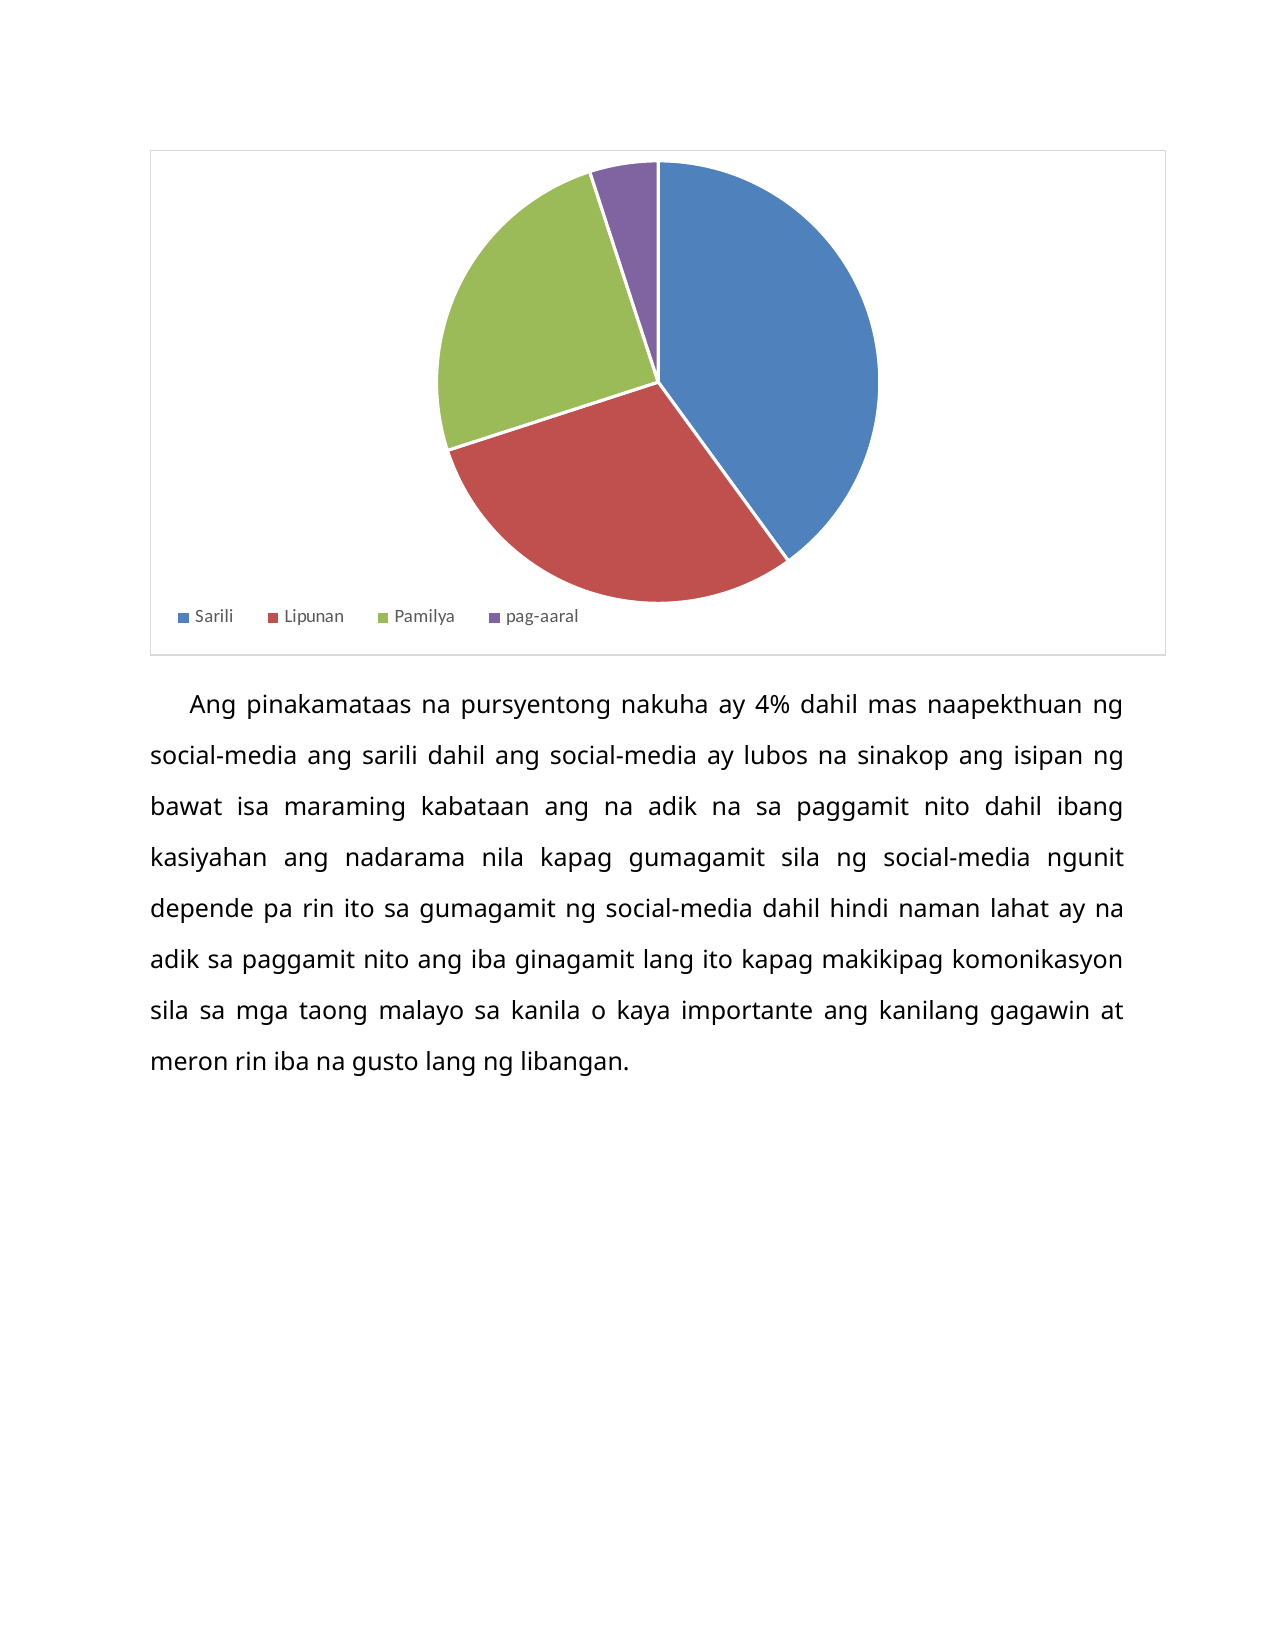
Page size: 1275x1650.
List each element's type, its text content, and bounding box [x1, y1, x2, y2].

text Ang pinakamataas na pursyentong nakuha ay 4% dahil mas naapekthuan ng social-media ang sarili dahil ang social-media ay lubos na sinakop ang isipan ng bawat isa maraming kabataan ang na adik na sa paggamit nito dahil ibang kasiyahan ang nadarama nila kapag gumagamit sila ng social-media ngunit depende pa rin ito sa gumagamit ng social-media dahil hindi naman lahat ay na adik sa paggamit nito ang iba ginagamit lang ito kapag makikipag komonikasyon sila sa mga taong malayo sa kanila o kaya importante ang kanilang gagawin at meron rin iba na gusto lang ng libangan. [150, 686, 1125, 1078]
